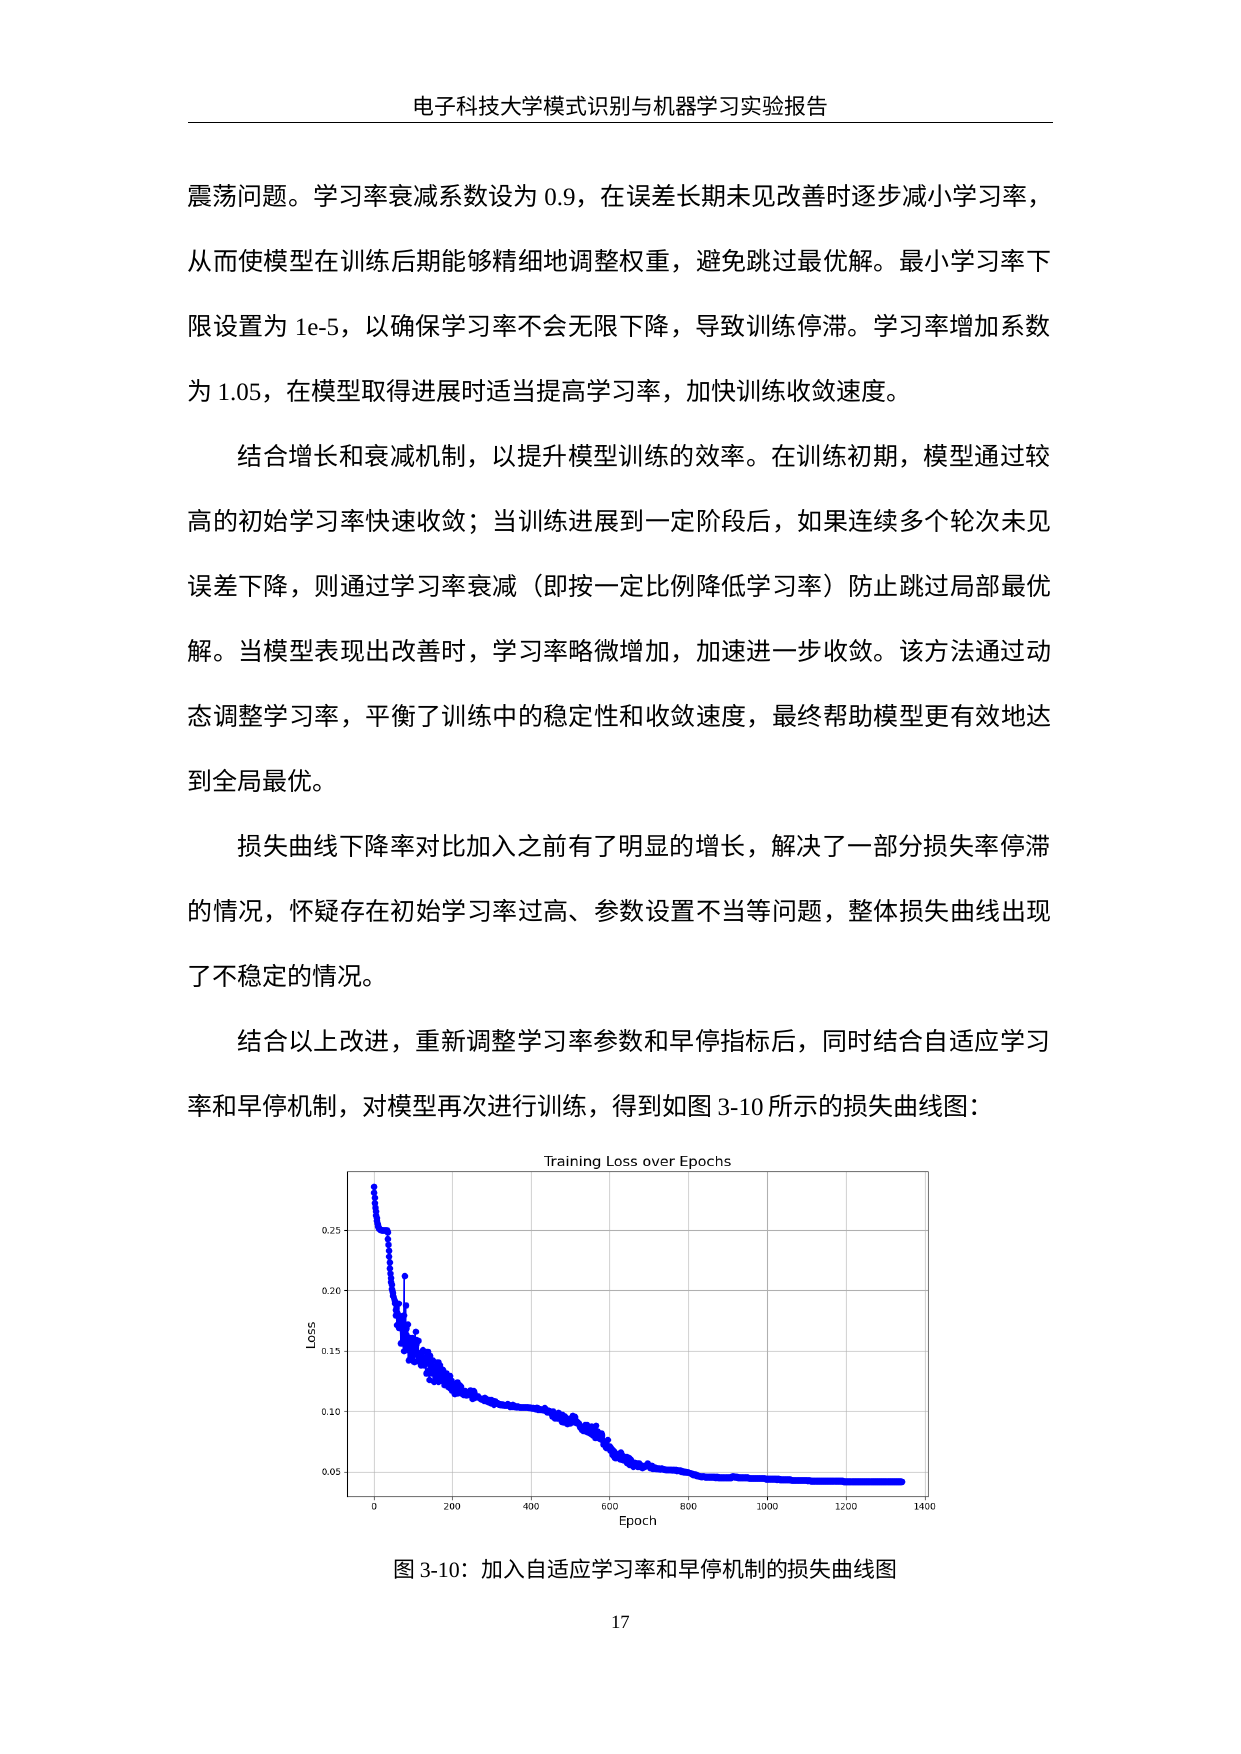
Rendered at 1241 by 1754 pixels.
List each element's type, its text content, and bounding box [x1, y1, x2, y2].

text 结合增长和衰减机制，以提升模型训练的效率。在训练初期，模型通过较高的初始学习率快速收敛；当训练进展到一定阶段后，如果连续多个轮次未见误差下降，则通过学习率衰减（即按一定比例降低学习率）防止跳过局部最优解。当模型表现出改善时，学习率略微增加，加速进一步收敛。该方法通过动态调整学习率，平衡了训练中的稳定性和收敛速度，最终帮助模型更有效地达到全局最优。 [187, 422, 1053, 812]
text 结合以上改进，重新调整学习率参数和早停指标后，同时结合自适应学习率和早停机制，对模型再次进行训练，得到如图3-10所示的损失曲线图： [187, 1007, 1053, 1137]
picture [298, 1149, 942, 1534]
text 图3-10：加入自适应学习率和早停机制的损失曲线图 [187, 1552, 1053, 1584]
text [187, 162, 1053, 422]
text 损失曲线下降率对比加入之前有了明显的增长，解决了一部分损失率停滞的情况，怀疑存在初始学习率过高、参数设置不当等问题，整体损失曲线出现了不稳定的情况。 [187, 812, 1053, 1007]
